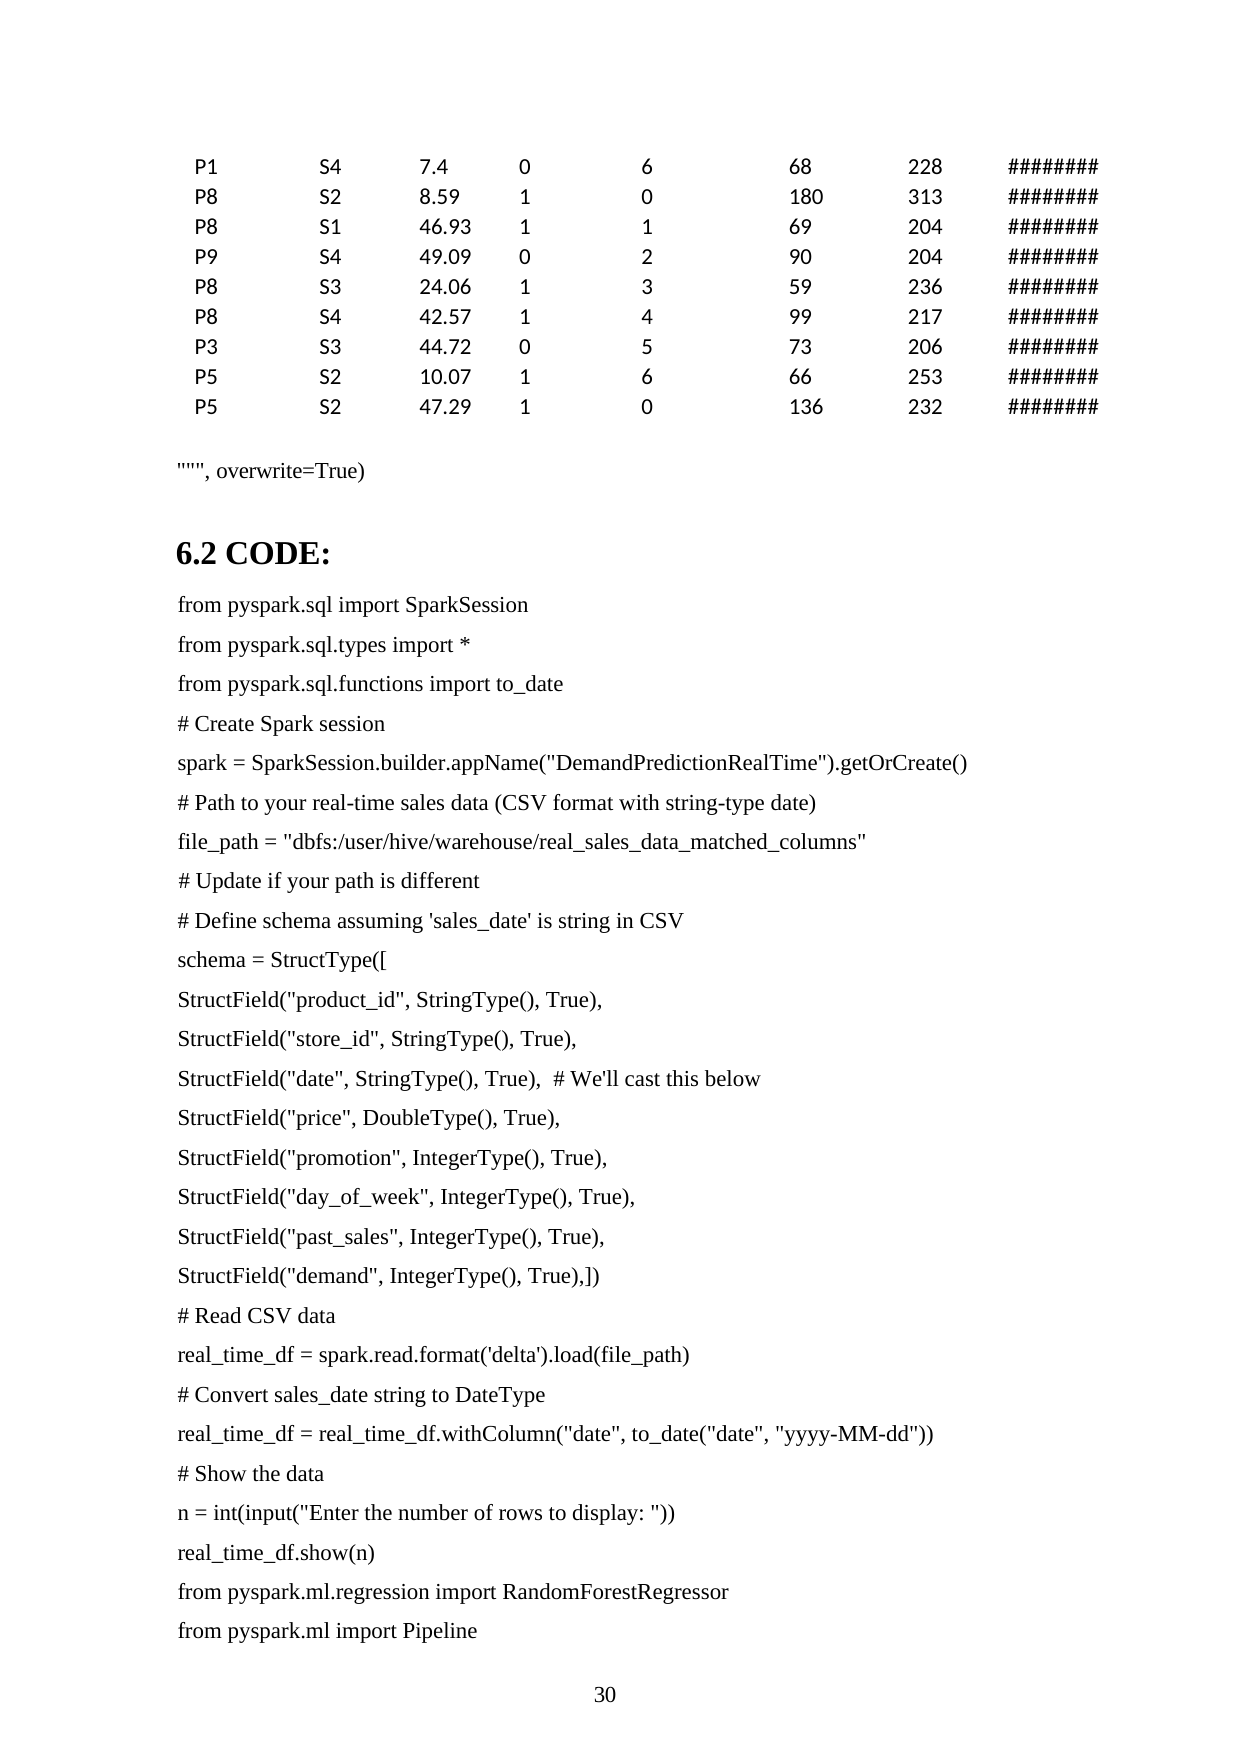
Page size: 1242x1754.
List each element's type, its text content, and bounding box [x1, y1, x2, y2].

table_cell ######## [996, 210, 1110, 240]
table_cell ######## [996, 180, 1110, 210]
text StructField("price", DoubleType(), True), [177, 1104, 1197, 1131]
table_cell 1 [508, 390, 630, 420]
text StructField("product_id", StringType(), True), [177, 986, 1197, 1012]
table_cell 66 [777, 360, 896, 390]
table_cell 68 [777, 150, 896, 180]
table_cell ######## [996, 270, 1110, 300]
table_cell 217 [896, 300, 996, 330]
text from pyspark.sql.functions import to_date [177, 670, 1197, 696]
table_cell 232 [896, 390, 996, 420]
table_cell 7.4 [408, 150, 508, 180]
table_cell 0 [630, 390, 777, 420]
table_cell ######## [996, 390, 1110, 420]
table_cell 3 [630, 270, 777, 300]
table_cell 59 [777, 270, 896, 300]
text StructField("store_id", StringType(), True), [177, 1025, 1197, 1052]
table_cell P8 [183, 300, 308, 330]
text StructField("day_of_week", IntegerType(), True), [177, 1183, 1197, 1210]
table_cell 90 [777, 240, 896, 270]
table_cell ######## [996, 300, 1110, 330]
table_cell S4 [308, 150, 408, 180]
table_cell 8.59 [408, 180, 508, 210]
table_cell 1 [630, 210, 777, 240]
text # Convert sales_date string to DateType [177, 1381, 1197, 1407]
table_cell 180 [777, 180, 896, 210]
text # Path to your real-time sales data (CSV format with string-type date) [177, 788, 1197, 815]
table_cell 1 [508, 270, 630, 300]
table_cell P1 [183, 150, 308, 180]
text # Show the data [177, 1460, 1197, 1486]
table_cell 49.09 [408, 240, 508, 270]
table_cell 1 [508, 210, 630, 240]
text from pyspark.ml import Pipeline [177, 1618, 1197, 1644]
table_cell P8 [183, 210, 308, 240]
table_cell 1 [508, 360, 630, 390]
table_cell 1 [508, 300, 630, 330]
table_cell P5 [183, 390, 308, 420]
table_cell P8 [183, 270, 308, 300]
table_cell 313 [896, 180, 996, 210]
table_cell 0 [508, 150, 630, 180]
table_cell 6 [630, 360, 777, 390]
table_cell S2 [308, 360, 408, 390]
text # Read CSV data [177, 1302, 1197, 1328]
table_cell 5 [630, 330, 777, 360]
text real_time_df.show(n) [177, 1539, 1197, 1565]
text real_time_df = real_time_df.withColumn("date", to_date("date", "yyyy-MM-dd")) [177, 1420, 1197, 1447]
table_cell 4 [630, 300, 777, 330]
text 6.2 CODE: [159, 534, 722, 572]
table_cell 46.93 [408, 210, 508, 240]
table_cell 204 [896, 240, 996, 270]
table_cell S3 [308, 270, 408, 300]
text file_path = "dbfs:/user/hive/warehouse/real_sales_data_matched_columns" [177, 828, 1197, 854]
text from pyspark.sql.types import * [177, 631, 1197, 657]
text # Create Spark session [177, 709, 1197, 736]
table_cell 69 [777, 210, 896, 240]
table_cell S3 [308, 330, 408, 360]
table_cell 47.29 [408, 390, 508, 420]
text from pyspark.ml.regression import RandomForestRegressor [177, 1578, 1197, 1604]
table_cell 228 [896, 150, 996, 180]
text spark = SparkSession.builder.appName("DemandPredictionRealTime").getOrCreate() [177, 749, 1197, 775]
table_cell 0 [630, 180, 777, 210]
table_cell ######## [996, 330, 1110, 360]
table_cell ######## [996, 240, 1110, 270]
text """, overwrite=True) [159, 457, 722, 483]
table_cell ######## [996, 150, 1110, 180]
text real_time_df = spark.read.format('delta').load(file_path) [177, 1341, 1197, 1368]
table_cell 44.72 [408, 330, 508, 360]
table_cell S4 [308, 240, 408, 270]
table_cell 0 [508, 240, 630, 270]
table_cell S1 [308, 210, 408, 240]
table_cell 6 [630, 150, 777, 180]
table_cell S2 [308, 180, 408, 210]
text # Define schema assuming 'sales_date' is string in CSV [177, 907, 1197, 933]
table_cell 99 [777, 300, 896, 330]
table_cell 2 [630, 240, 777, 270]
table_cell ######## [996, 360, 1110, 390]
table_cell P5 [183, 360, 308, 390]
text from pyspark.sql import SparkSession [177, 591, 1197, 617]
table_cell 236 [896, 270, 996, 300]
table_cell P8 [183, 180, 308, 210]
table_cell P9 [183, 240, 308, 270]
table_cell 10.07 [408, 360, 508, 390]
table_cell 73 [777, 330, 896, 360]
text schema = StructType([ [177, 946, 1197, 973]
table_cell 204 [896, 210, 996, 240]
text StructField("past_sales", IntegerType(), True), [177, 1223, 1197, 1249]
table_cell 253 [896, 360, 996, 390]
table_cell S2 [308, 390, 408, 420]
text StructField("promotion", IntegerType(), True), [177, 1144, 1197, 1170]
table_cell P3 [183, 330, 308, 360]
text n = int(input("Enter the number of rows to display: ")) [177, 1499, 1197, 1526]
table_cell 42.57 [408, 300, 508, 330]
table_cell S4 [308, 300, 408, 330]
text StructField("demand", IntegerType(), True),]) [177, 1262, 1197, 1289]
table_cell 0 [508, 330, 630, 360]
text StructField("date", StringType(), True), # We'll cast this below [177, 1065, 1197, 1091]
text # Update if your path is different [104, 867, 1197, 894]
table_cell 24.06 [408, 270, 508, 300]
table_cell 206 [896, 330, 996, 360]
table_cell 136 [777, 390, 896, 420]
table_cell 1 [508, 180, 630, 210]
